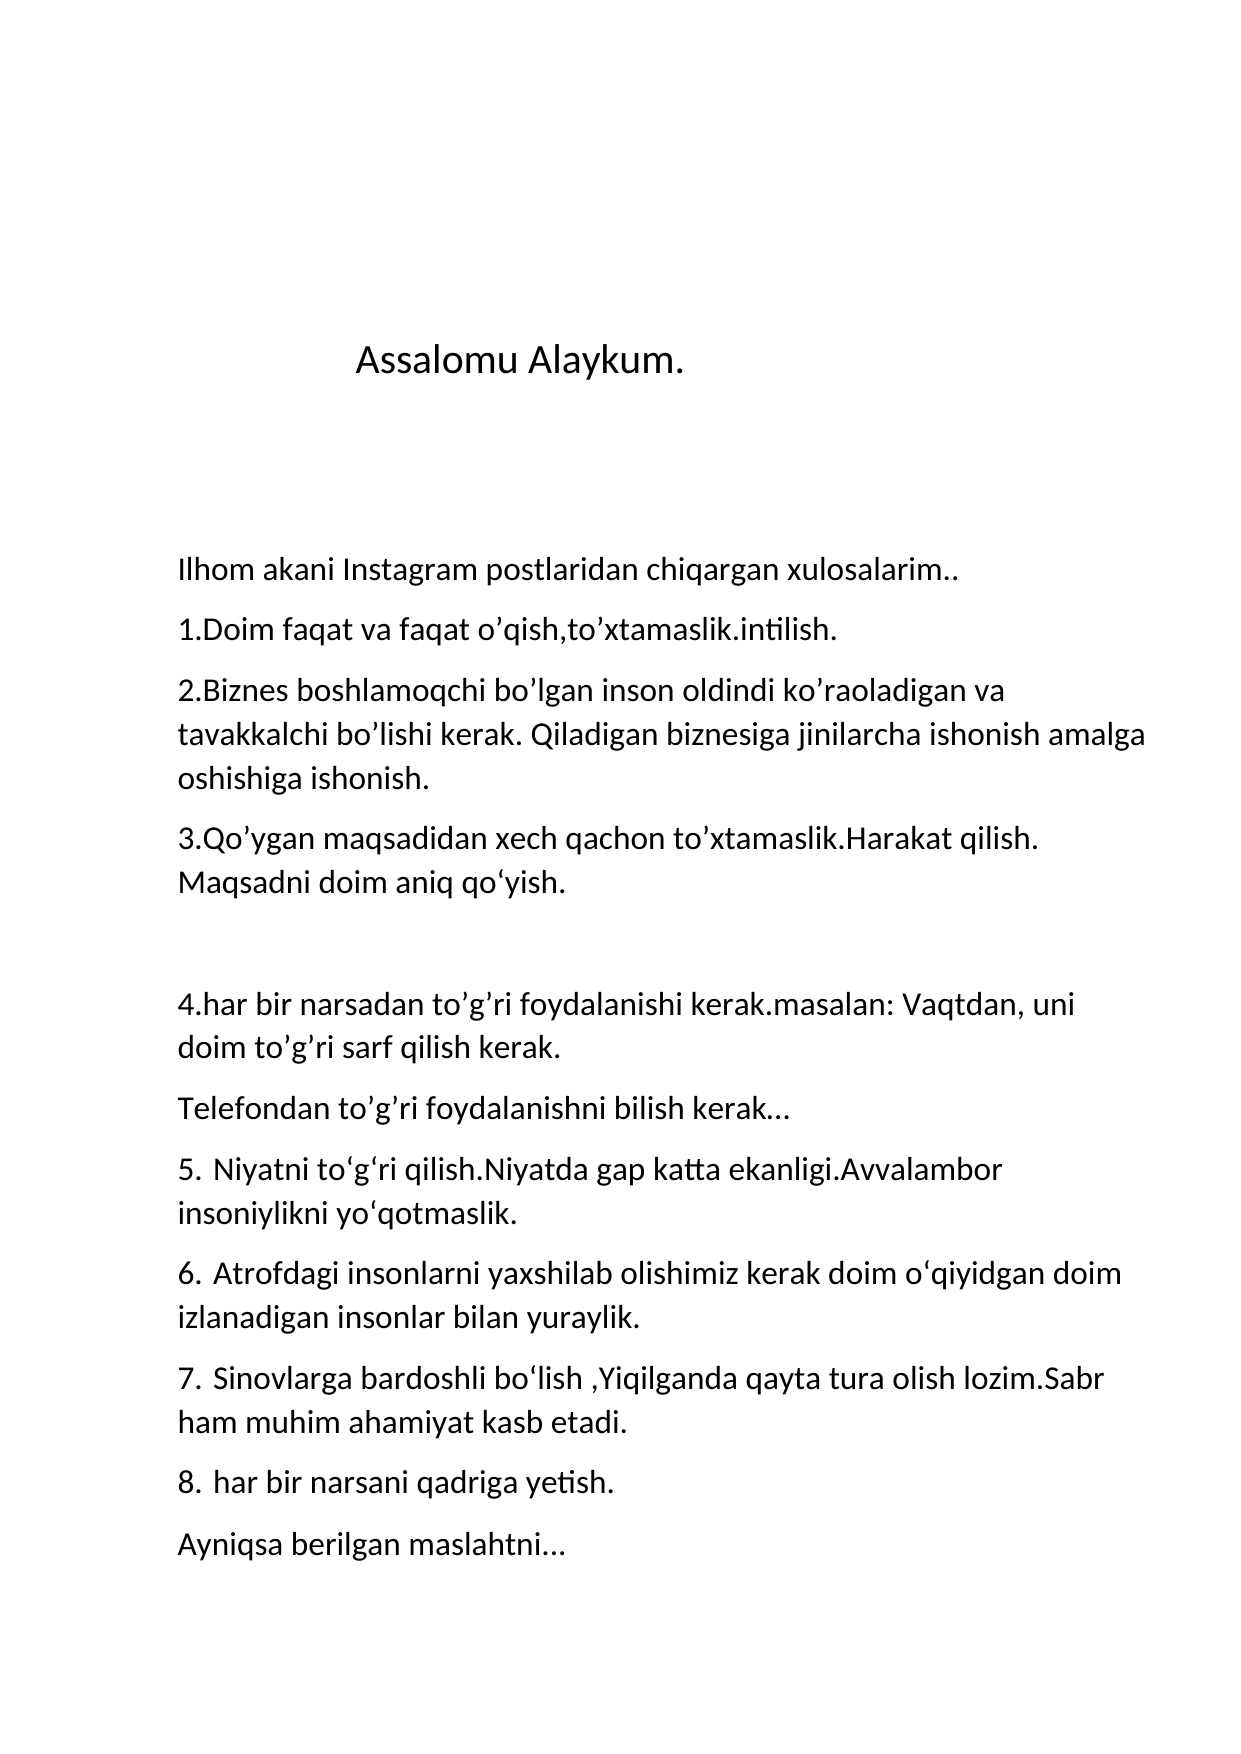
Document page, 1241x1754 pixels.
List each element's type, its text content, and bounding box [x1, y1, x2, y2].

text Assalomu Alaykum. [177, 333, 1152, 384]
text 1.Doim faqat va faqat o’qish,to’xtamaslik.intilish. [177, 608, 1152, 649]
text 8. har bir narsani qadriga yetish. [177, 1461, 1152, 1502]
text Telefondan to’g’ri foydalanishni bilish kerak… [177, 1087, 1152, 1128]
text 7. Sinovlarga bardoshli bo‘lish ,Yiqilganda qayta tura olish lozim.Sabr ham muhim ahamiyat kasb etadi. [177, 1357, 1152, 1442]
text 5. Niyatni to‘g‘ri qilish.Niyatda gap katta ekanligi.Avvalambor insoniylikni yo‘qotmaslik. [177, 1148, 1152, 1232]
text Ayniqsa berilgan maslahtni... [177, 1523, 1152, 1564]
text 2.Biznes boshlamoqchi bo’lgan inson oldindi ko’raoladigan va tavakkalchi bo’lishi kerak. Qiladigan biznesiga jinilarcha ishonish amalga oshishiga ishonish. [177, 669, 1152, 797]
text 6. Atrofdagi insonlarni yaxshilab olishimiz kerak doim o‘qiyidgan doim izlanadigan insonlar bilan yuraylik. [177, 1252, 1152, 1337]
text 4.har bir narsadan to’g’ri foydalanishi kerak.masalan: Vaqtdan, uni doim to’g’ri sarf qilish kerak. [177, 982, 1152, 1067]
text Ilhom akani Instagram postlaridan chiqargan xulosalarim.. [177, 547, 1152, 588]
text 3.Qo’ygan maqsadidan xech qachon to’xtamaslik.Harakat qilish. Maqsadni doim aniq qo‘yish. [177, 817, 1152, 902]
